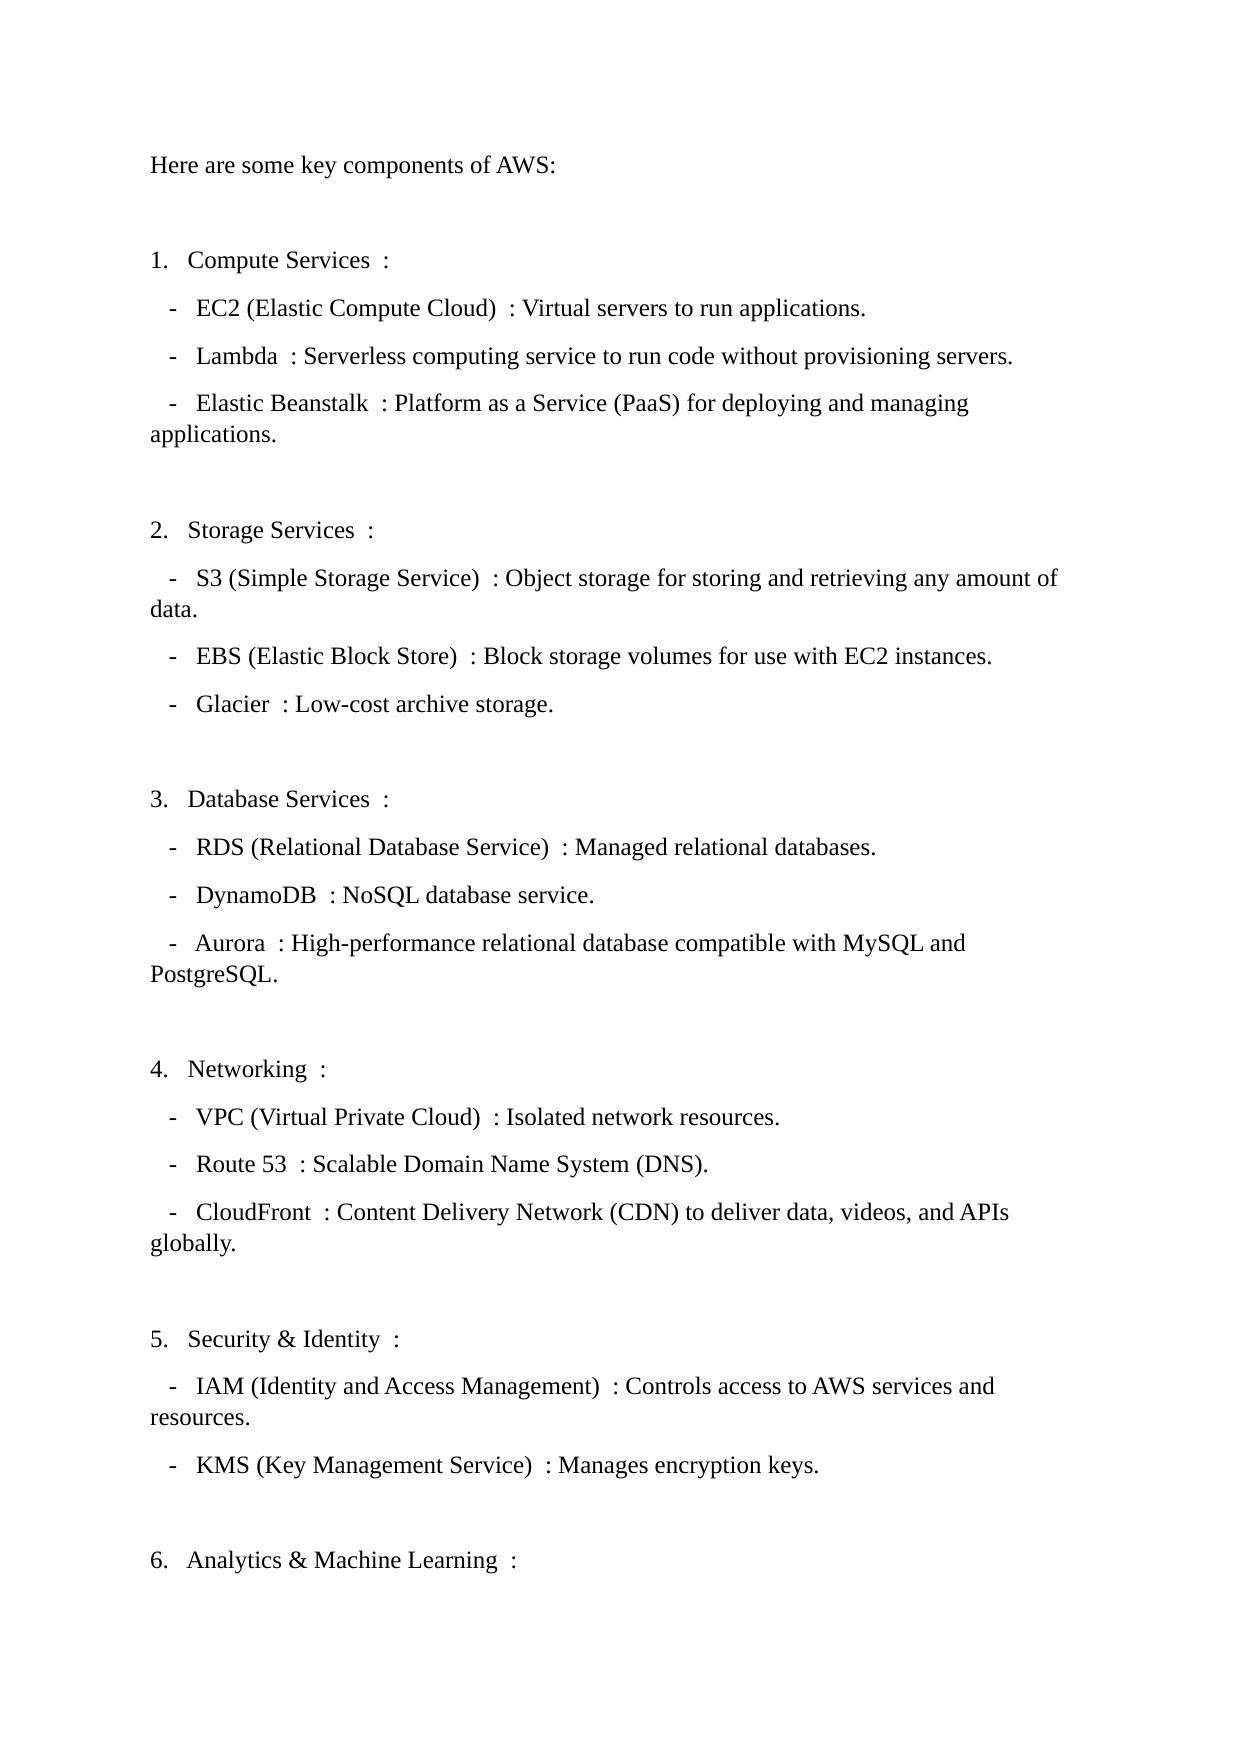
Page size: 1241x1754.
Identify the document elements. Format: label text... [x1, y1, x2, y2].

text - S3 (Simple Storage Service) : Object storage for storing and retrieving any amount of data. [150, 563, 1090, 622]
text - Elastic Beanstalk : Platform as a Service (PaaS) for deploying and managing applications. [150, 388, 1090, 448]
text 2. Storage Services : [150, 515, 1090, 544]
text - Route 53 : Scalable Domain Name System (DNS). [150, 1149, 1090, 1178]
text 6. Analytics & Machine Learning : [150, 1546, 1090, 1574]
text - VPC (Virtual Private Cloud) : Isolated network resources. [150, 1102, 1090, 1131]
text 4. Networking : [150, 1054, 1090, 1083]
text - EBS (Elastic Block Store) : Block storage volumes for use with EC2 instances. [150, 641, 1090, 670]
text - RDS (Relational Database Service) : Managed relational databases. [150, 832, 1090, 861]
text 3. Database Services : [150, 784, 1090, 813]
text - Lambda : Serverless computing service to run code without provisioning servers. [150, 341, 1090, 369]
text - CloudFront : Content Delivery Network (CDN) to deliver data, videos, and APIs globally. [150, 1197, 1090, 1257]
text - DynamoDB : NoSQL database service. [150, 880, 1090, 909]
text 5. Security & Identity : [150, 1324, 1090, 1352]
text - Aurora : High-performance relational database compatible with MySQL and PostgreSQL. [150, 928, 1090, 987]
text - IAM (Identity and Access Management) : Controls access to AWS services and resources. [150, 1371, 1090, 1431]
text - Glacier : Low-cost archive storage. [150, 689, 1090, 718]
text 1. Compute Services : [150, 245, 1090, 274]
text - EC2 (Elastic Compute Cloud) : Virtual servers to run applications. [150, 293, 1090, 322]
text Here are some key components of AWS: [150, 150, 1090, 179]
text - KMS (Key Management Service) : Manages encryption keys. [150, 1450, 1090, 1479]
